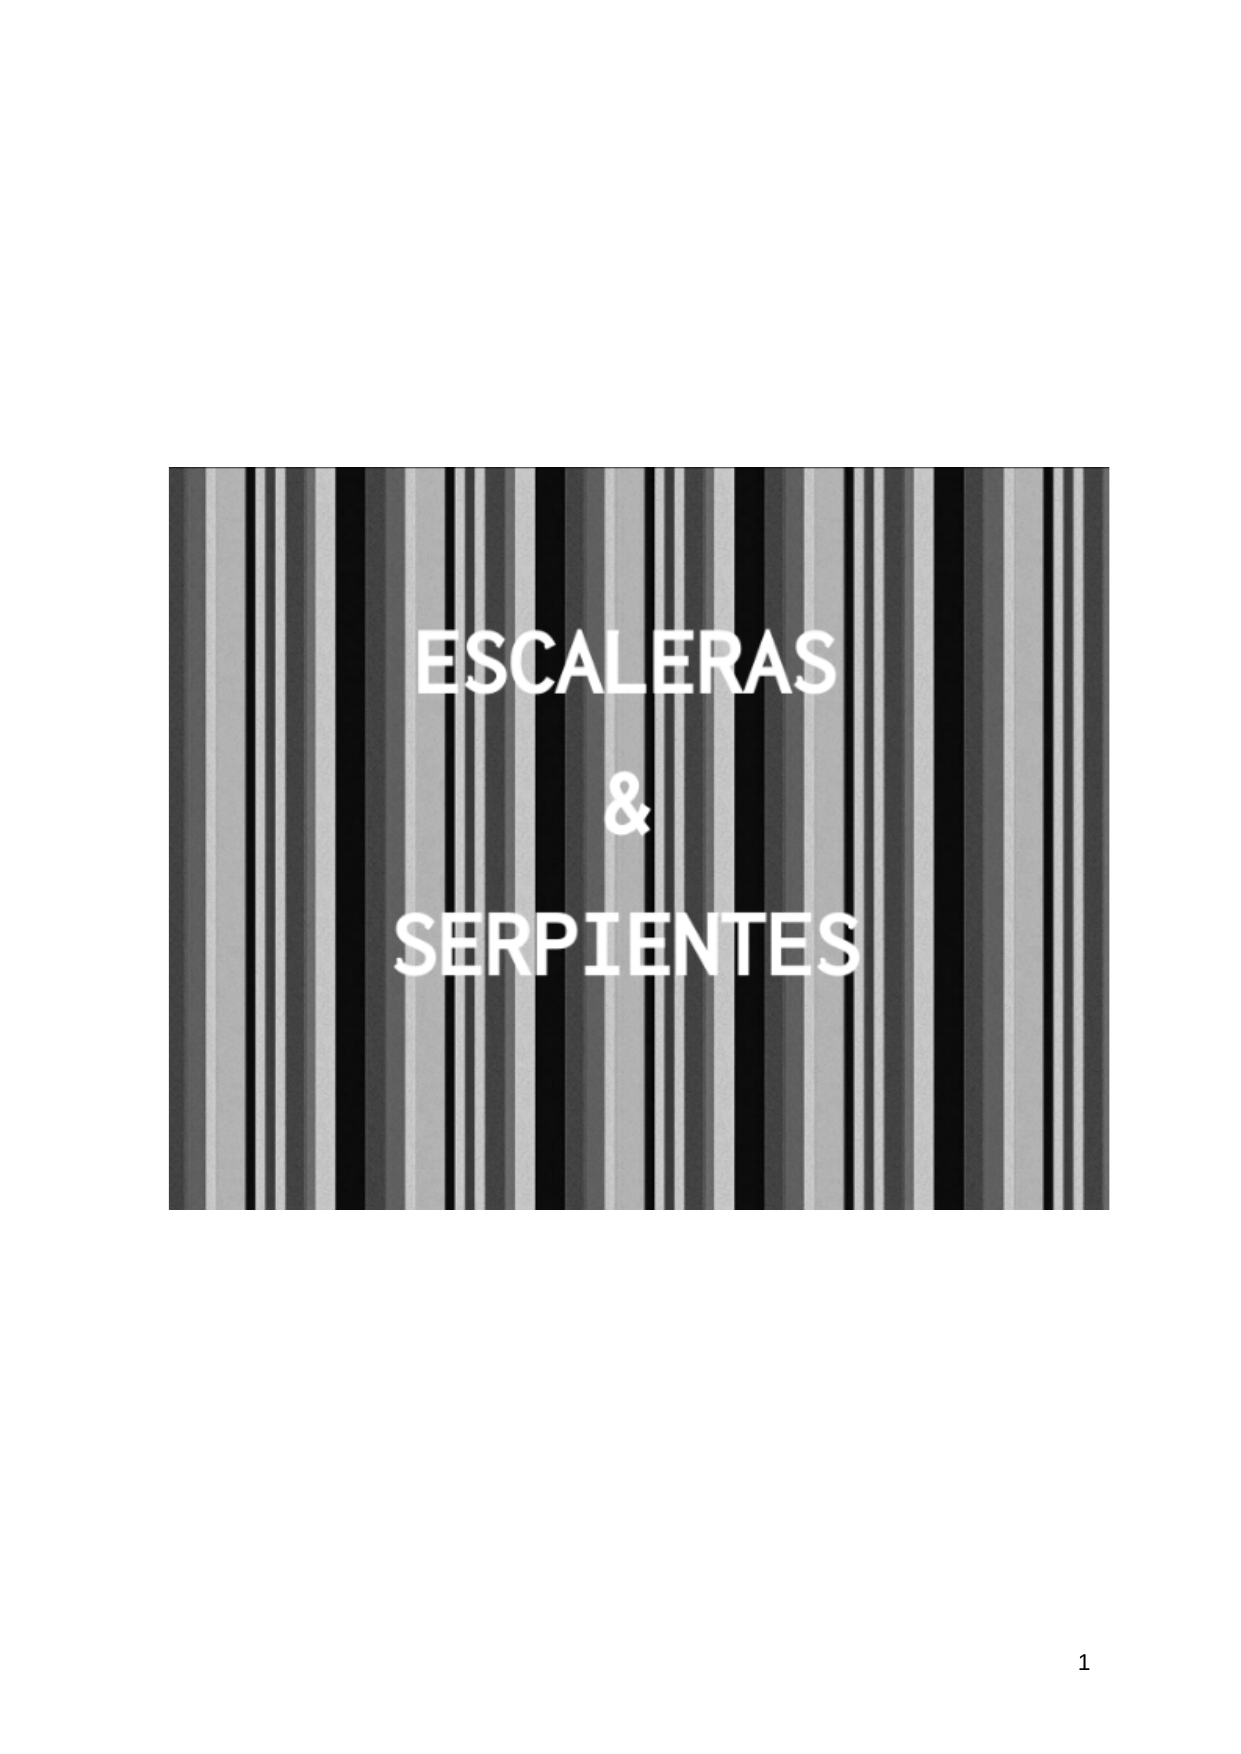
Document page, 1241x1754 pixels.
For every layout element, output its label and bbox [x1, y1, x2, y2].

picture [168, 467, 1110, 1210]
